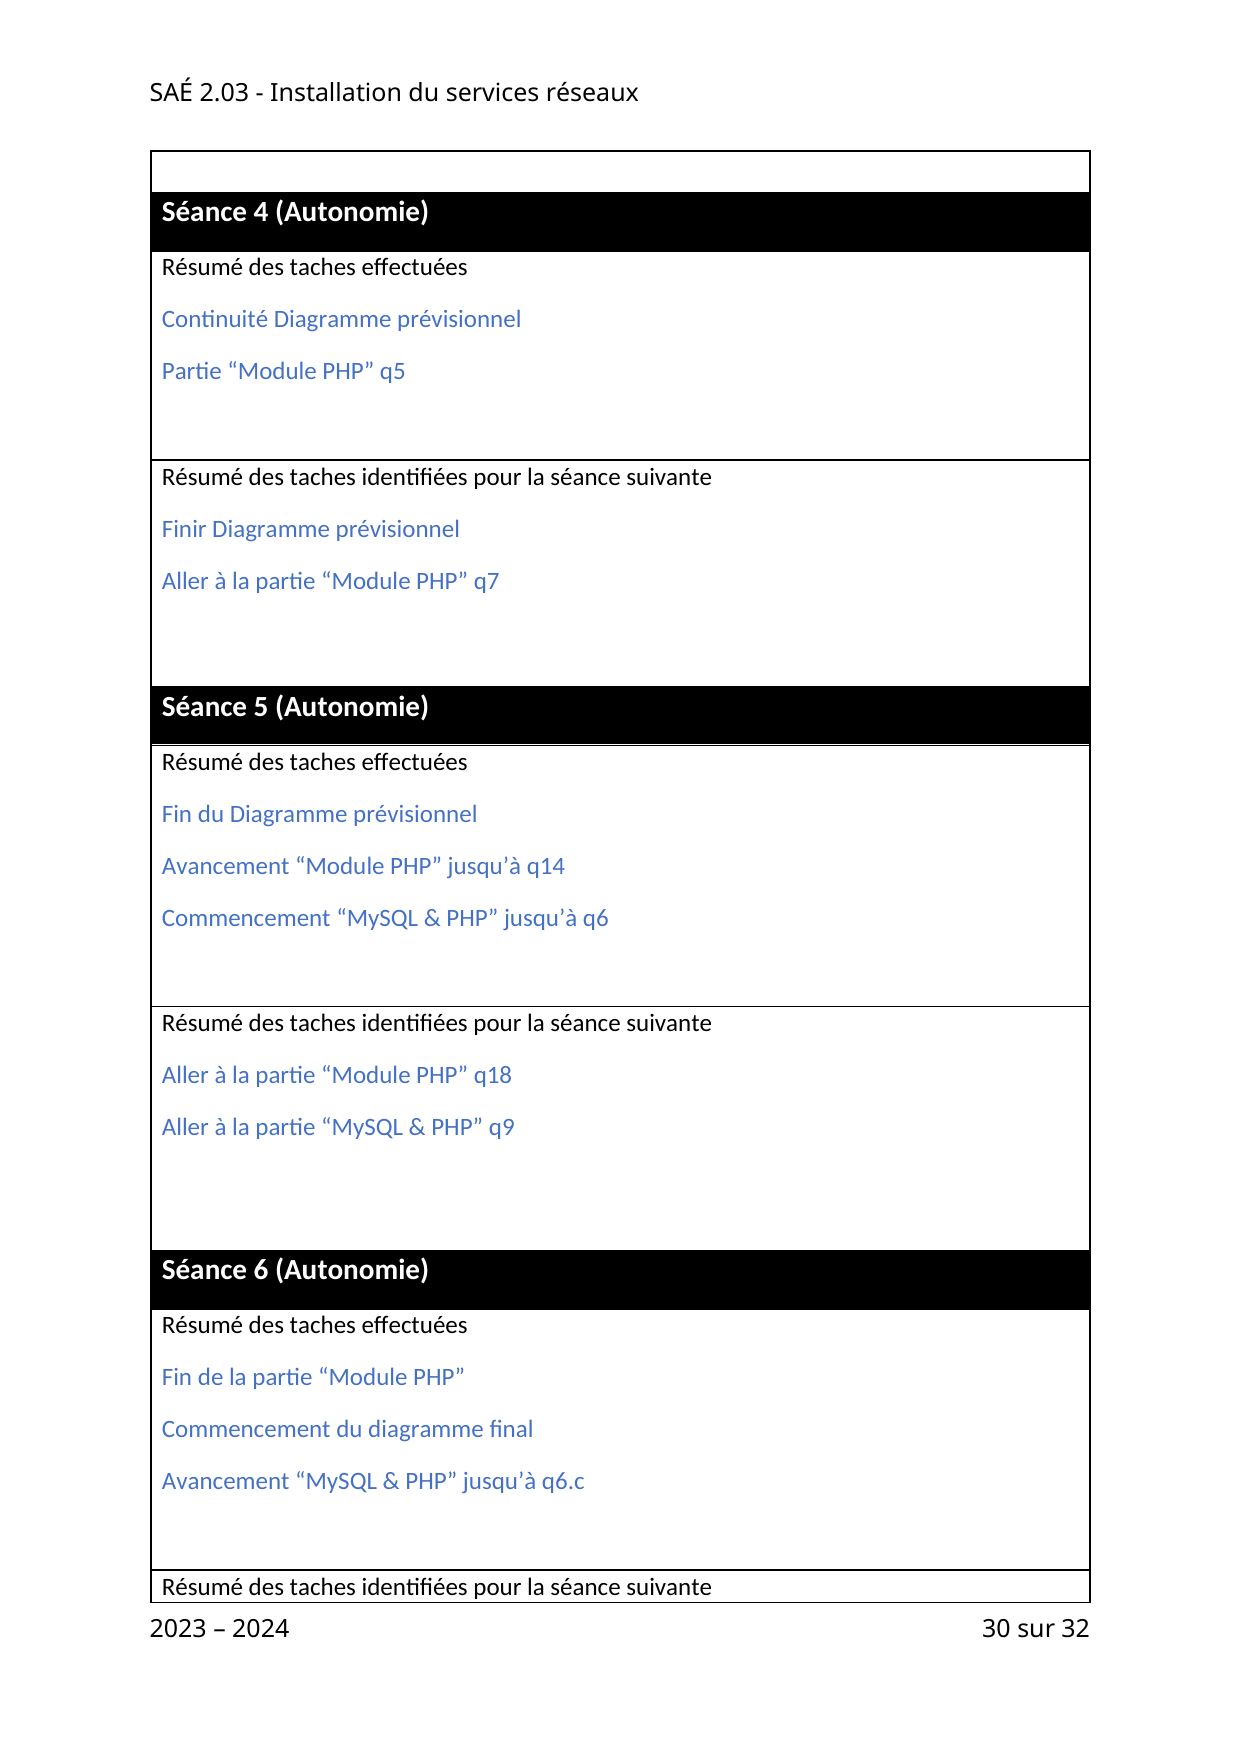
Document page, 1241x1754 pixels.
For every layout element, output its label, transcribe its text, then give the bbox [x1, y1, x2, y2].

table_cell Résumé des taches effectuées Fin du Diagramme prévisionnel Avancement “Module PHP” jusqu’à q14 Commencement “MySQL & PHP” jusqu’à q6 [152, 746, 1089, 1006]
table_cell Séance 4 (Autonomie) [152, 193, 1089, 250]
table_cell Résumé des taches identifiées pour la séance suivante Finir Diagramme prévisionnel Aller à la partie “Module PHP” q7 [152, 461, 1089, 686]
table_cell Séance 5 (Autonomie) [152, 688, 1089, 744]
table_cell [152, 152, 1089, 192]
table_cell Résumé des taches identifiées pour la séance suivante Aller à la partie “Module PHP” q18 Aller à la partie “MySQL & PHP” q9 [152, 1007, 1089, 1249]
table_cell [152, 1571, 1089, 1601]
table_cell Séance 6 (Autonomie) [152, 1251, 1089, 1308]
table_cell Résumé des taches effectuées Fin de la partie “Module PHP” Commencement du diagramme final Avancement “MySQL & PHP” jusqu’à q6.c [152, 1310, 1089, 1569]
table_cell Résumé des taches effectuées Continuité Diagramme prévisionnel Partie “Module PHP” q5 [152, 252, 1089, 459]
